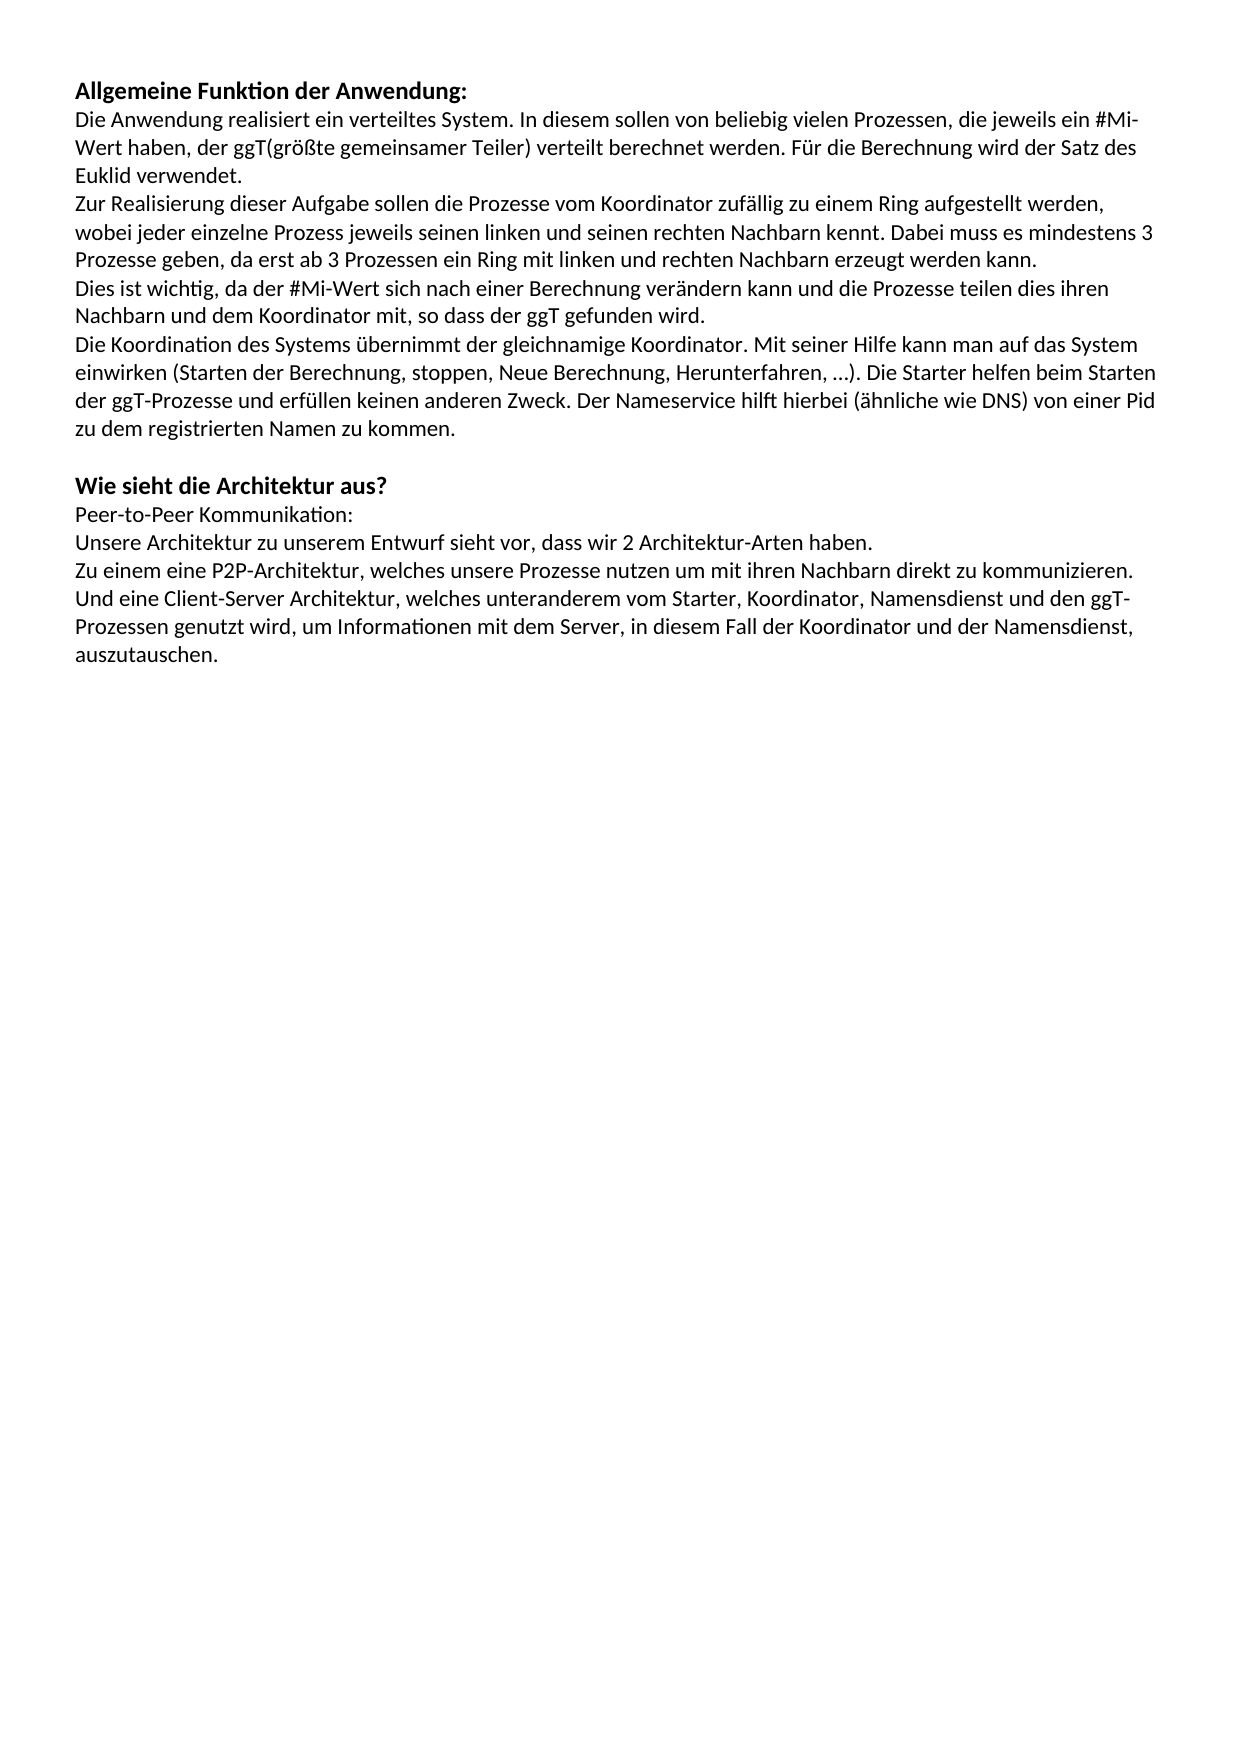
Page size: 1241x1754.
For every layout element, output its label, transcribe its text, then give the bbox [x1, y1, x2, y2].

text Die Anwendung realisiert ein verteiltes System. In diesem sollen von beliebig vielen Prozessen, die jeweils ein #Mi-Wert haben, der ggT(größte gemeinsamer Teiler) verteilt berechnet werden. Für die Berechnung wird der Satz des Euklid verwendet. [75, 106, 1165, 189]
text Zur Realisierung dieser Aufgabe sollen die Prozesse vom Koordinator zufällig zu einem Ring aufgestellt werden, wobei jeder einzelne Prozess jeweils seinen linken und seinen rechten Nachbarn kennt. Dabei muss es mindestens 3 Prozesse geben, da erst ab 3 Prozessen ein Ring mit linken und rechten Nachbarn erzeugt werden kann. Dies ist wichtig, da der #Mi-Wert sich nach einer Berechnung verändern kann und die Prozesse teilen dies ihren Nachbarn und dem Koordinator mit, so dass der ggT gefunden wird. [75, 189, 1165, 330]
text Und eine Client-Server Architektur, welches unteranderem vom Starter, Koordinator, Namensdienst und den ggT-Prozessen genutzt wird, um Informationen mit dem Server, in diesem Fall der Koordinator und der Namensdienst, auszutauschen. [75, 584, 1165, 668]
text Unsere Architektur zu unserem Entwurf sieht vor, dass wir 2 Architektur-Arten haben. [75, 528, 1165, 556]
text Die Koordination des Systems übernimmt der gleichnamige Koordinator. Mit seiner Hilfe kann man auf das System einwirken (Starten der Berechnung, stoppen, Neue Berechnung, Herunterfahren, …). Die Starter helfen beim Starten der ggT-Prozesse und erfüllen keinen anderen Zweck. Der Nameservice hilft hierbei (ähnliche wie DNS) von einer Pid zu dem registrierten Namen zu kommen. [75, 330, 1165, 442]
text Peer-to-Peer Kommunikation: [75, 500, 1165, 528]
text Zu einem eine P2P-Architektur, welches unsere Prozesse nutzen um mit ihren Nachbarn direkt zu kommunizieren. [75, 556, 1165, 584]
text Wie sieht die Architektur aus? [75, 470, 1165, 500]
text Allgemeine Funktion der Anwendung: [75, 75, 1165, 106]
